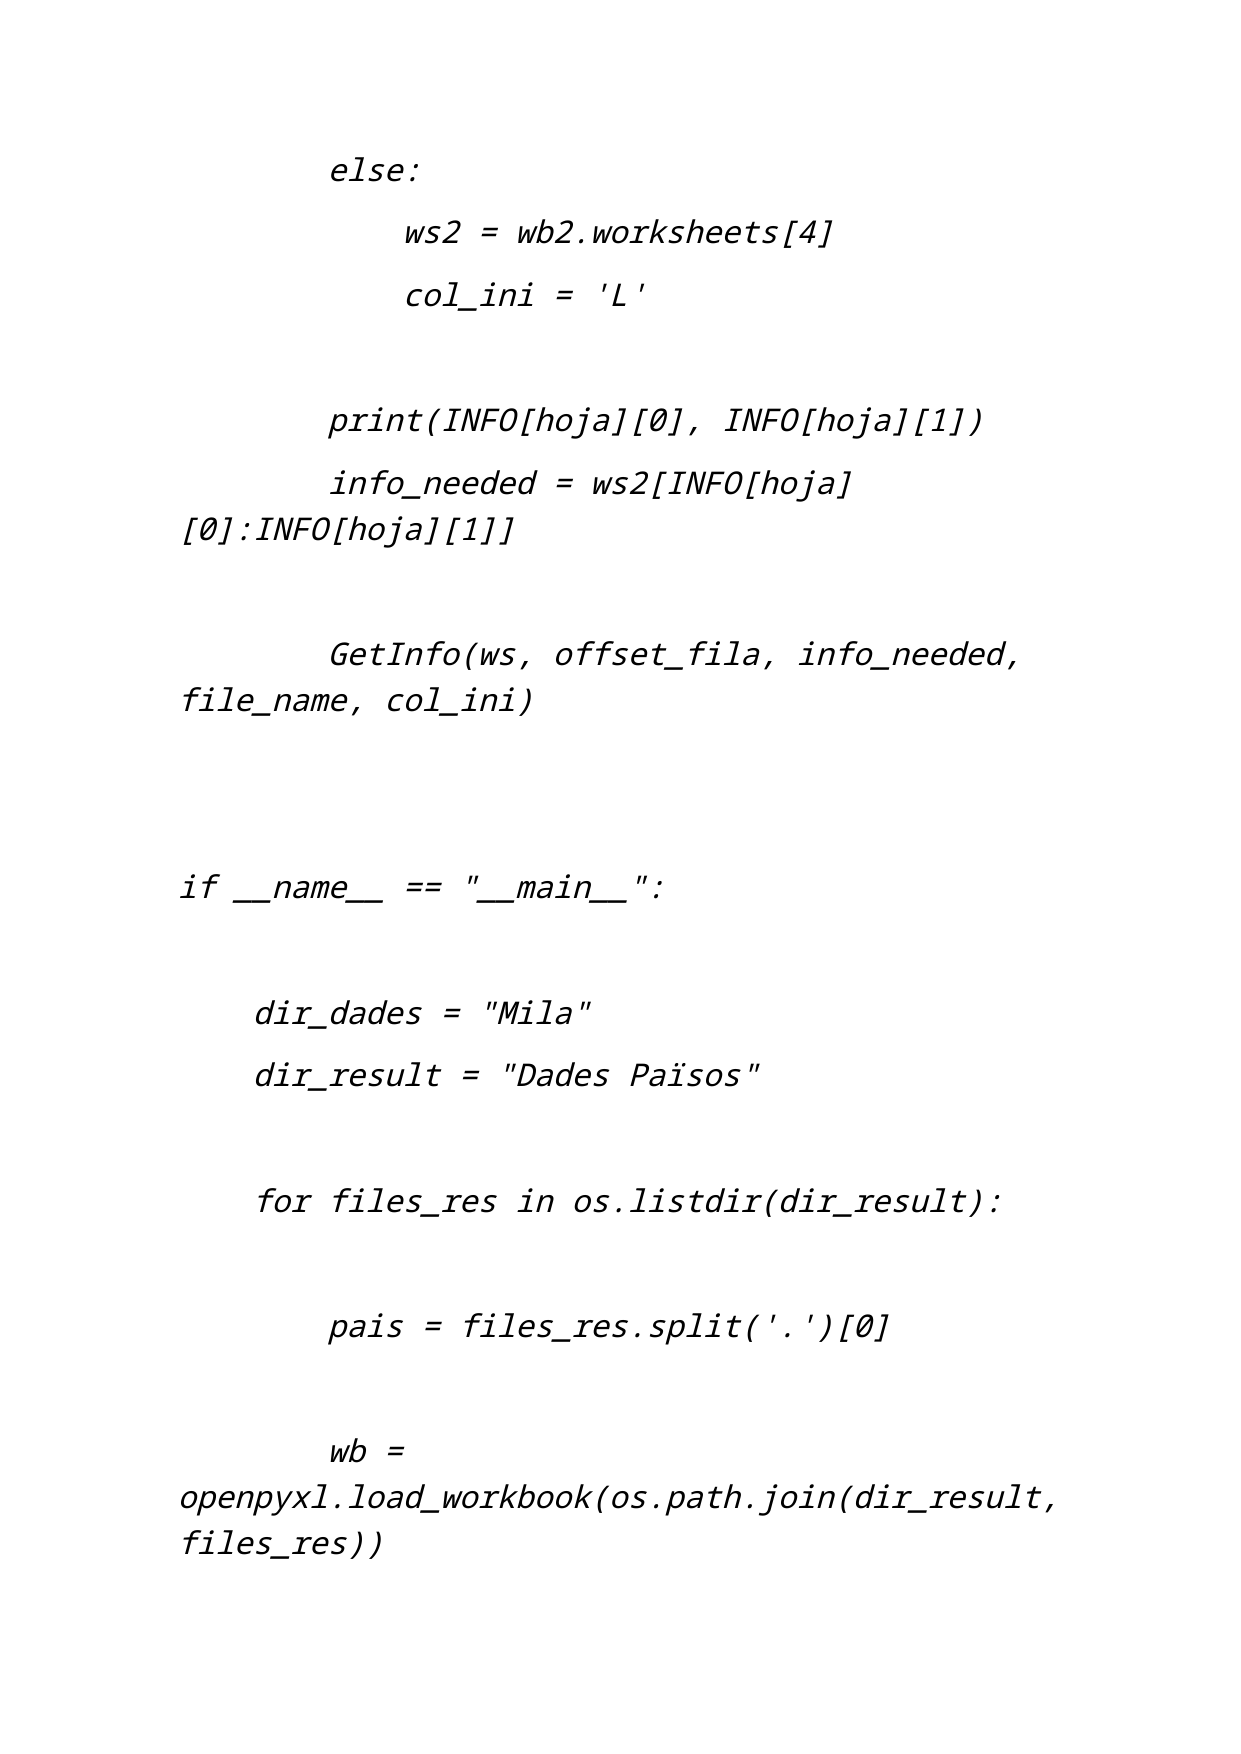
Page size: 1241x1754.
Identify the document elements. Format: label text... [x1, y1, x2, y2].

text col_ini = 'L' [177, 273, 1063, 315]
text wb = openpyxl.load_workbook(os.path.join(dir_result, files_res)) [177, 1429, 1063, 1563]
text GetInfo(ws, offset_fila, info_needed, file_name, col_ini) [177, 632, 1063, 720]
text ws2 = wb2.worksheets[4] [177, 210, 1063, 253]
text dir_dades = "Mila" [177, 991, 1063, 1033]
text pais = files_res.split('.')[0] [177, 1304, 1063, 1346]
text print(INFO[hoja][0], INFO[hoja][1]) [177, 398, 1063, 441]
text if __name__ == "__main__": [177, 866, 1063, 908]
text info_needed = ws2[INFO[hoja][0]:INFO[hoja][1]] [177, 461, 1063, 549]
text else: [177, 148, 1063, 190]
text dir_result = "Dades Països" [177, 1053, 1063, 1096]
text for files_res in os.listdir(dir_result): [177, 1178, 1063, 1221]
